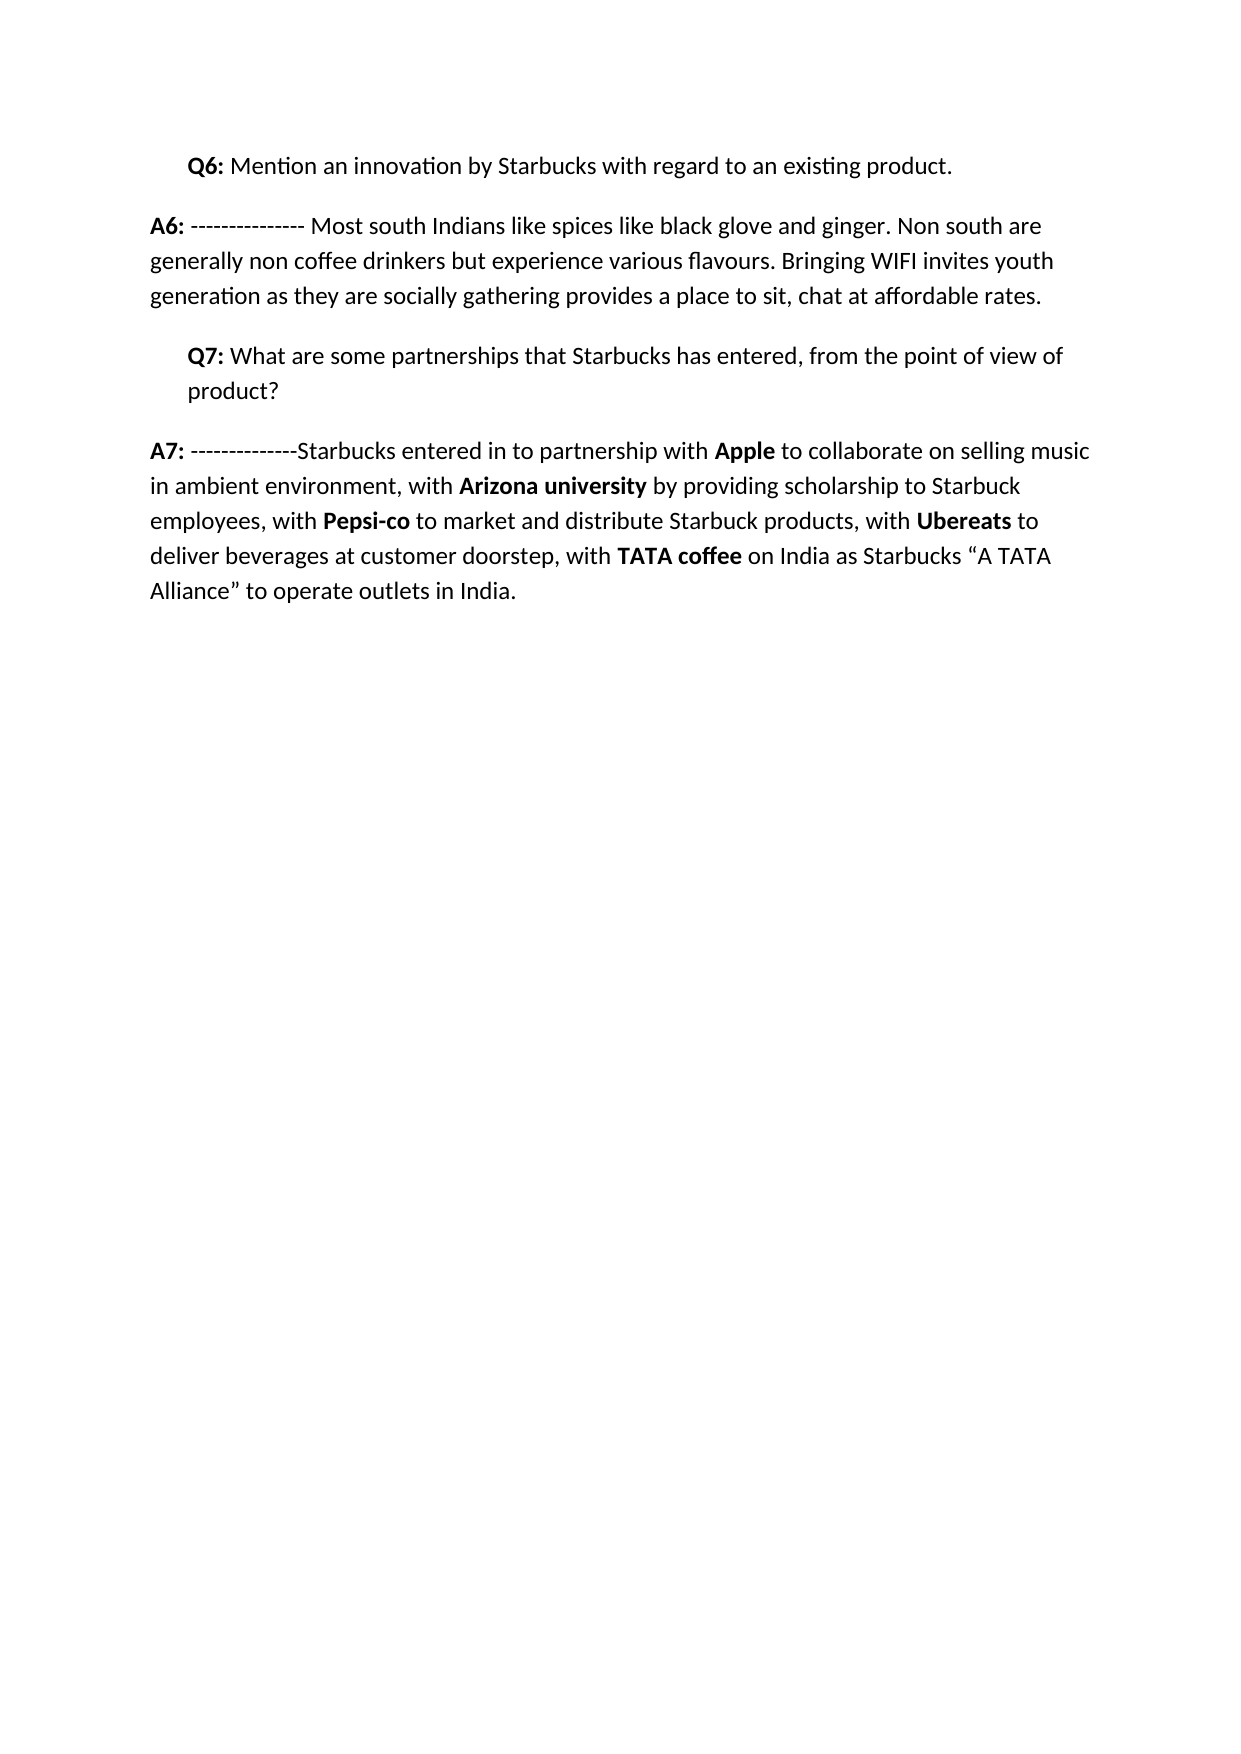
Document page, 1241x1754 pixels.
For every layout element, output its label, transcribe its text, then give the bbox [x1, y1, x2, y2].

text A7: --------------Starbucks entered in to partnership with Apple to collaborate on selling music in ambient environment, with Arizona university by providing scholarship to Starbuck employees, with Pepsi-co to market and distribute Starbuck products, with Ubereats to deliver beverages at customer doorstep, with TATA coffee on India as Starbucks “A TATA Alliance” to operate outlets in India. [150, 435, 1090, 606]
text Q7: What are some partnerships that Starbucks has entered, from the point of view of product? [187, 340, 1090, 406]
text Q6: Mention an innovation by Starbucks with regard to an existing product. [187, 150, 1090, 181]
text A6: --------------- Most south Indians like spices like black glove and ginger. Non south are generally non coffee drinkers but experience various flavours. Bringing WIFI invites youth generation as they are socially gathering provides a place to sit, chat at affordable rates. [150, 210, 1090, 311]
